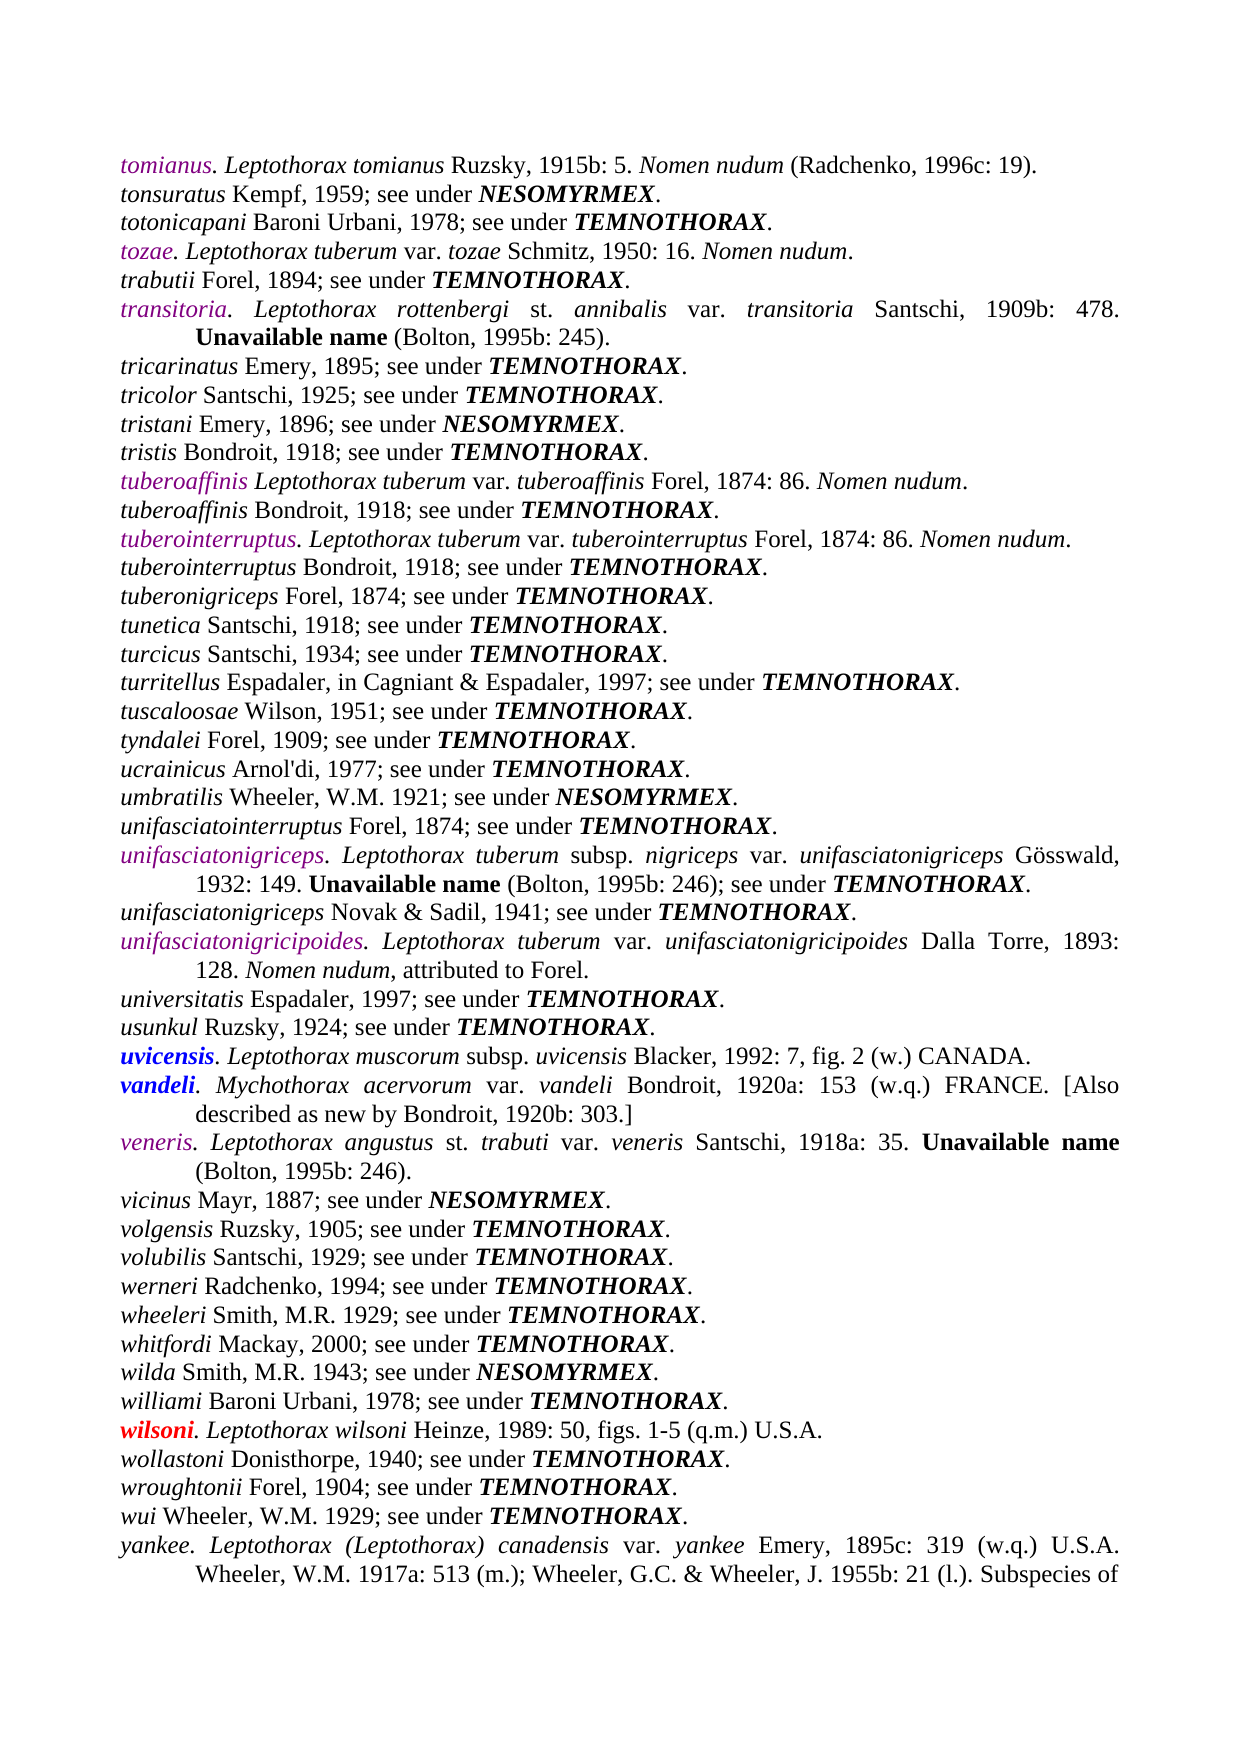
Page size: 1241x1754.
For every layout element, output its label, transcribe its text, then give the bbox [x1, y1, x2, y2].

text williami Baroni Urbani, 1978; see under TEMNOTHORAX. [120, 1386, 1120, 1415]
text whitfordi Mackay, 2000; see under TEMNOTHORAX. [120, 1329, 1120, 1357]
text wilda Smith, M.R. 1943; see under NESOMYRMEX. [120, 1357, 1120, 1386]
text unifasciatointerruptus Forel, 1874; see under TEMNOTHORAX. [120, 811, 1120, 840]
text tuscaloosae Wilson, 1951; see under TEMNOTHORAX. [120, 696, 1120, 725]
text tuberonigriceps Forel, 1874; see under TEMNOTHORAX. [120, 581, 1120, 610]
text tristani Emery, 1896; see under NESOMYRMEX. [120, 409, 1120, 437]
text unifasciatonigricipoides. Leptothorax tuberum var. unifasciatonigricipoides Dalla Torre, 1893: 128. Nomen nudum, attributed to Forel. [120, 926, 1120, 984]
text ucrainicus Arnol'di, 1977; see under TEMNOTHORAX. [120, 754, 1120, 782]
text tristis Bondroit, 1918; see under TEMNOTHORAX. [120, 437, 1120, 466]
text tuberoaffinis Leptothorax tuberum var. tuberoaffinis Forel, 1874: 86. Nomen nudum. [120, 466, 1120, 495]
text veneris. Leptothorax angustus st. trabuti var. veneris Santschi, 1918a: 35. Unavailable name (Bolton, 1995b: 246). [120, 1127, 1120, 1185]
text turritellus Espadaler, in Cagniant & Espadaler, 1997; see under TEMNOTHORAX. [120, 667, 1120, 696]
text tunetica Santschi, 1918; see under TEMNOTHORAX. [120, 610, 1120, 639]
text umbratilis Wheeler, W.M. 1921; see under NESOMYRMEX. [120, 782, 1120, 811]
text volgensis Ruzsky, 1905; see under TEMNOTHORAX. [120, 1214, 1120, 1242]
text wilsoni. Leptothorax wilsoni Heinze, 1989: 50, figs. 1-5 (q.m.) U.S.A. [120, 1415, 1120, 1444]
text tozae. Leptothorax tuberum var. tozae Schmitz, 1950: 16. Nomen nudum. [120, 236, 1120, 265]
text vandeli. Mychothorax acervorum var. vandeli Bondroit, 1920a: 153 (w.q.) FRANCE. [Also described as new by Bondroit, 1920b: 303.] [120, 1070, 1120, 1127]
text wui Wheeler, W.M. 1929; see under TEMNOTHORAX. [120, 1501, 1120, 1530]
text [120, 1530, 1120, 1587]
text totonicapani Baroni Urbani, 1978; see under TEMNOTHORAX. [120, 207, 1120, 236]
text werneri Radchenko, 1994; see under TEMNOTHORAX. [120, 1271, 1120, 1300]
text volubilis Santschi, 1929; see under TEMNOTHORAX. [120, 1242, 1120, 1271]
text universitatis Espadaler, 1997; see under TEMNOTHORAX. [120, 984, 1120, 1012]
text tuberoaffinis Bondroit, 1918; see under TEMNOTHORAX. [120, 495, 1120, 524]
text wroughtonii Forel, 1904; see under TEMNOTHORAX. [120, 1472, 1120, 1501]
text tuberointerruptus Bondroit, 1918; see under TEMNOTHORAX. [120, 552, 1120, 581]
text tuberointerruptus. Leptothorax tuberum var. tuberointerruptus Forel, 1874: 86. Nomen nudum. [120, 524, 1120, 552]
text trabutii Forel, 1894; see under TEMNOTHORAX. [120, 265, 1120, 294]
text usunkul Ruzsky, 1924; see under TEMNOTHORAX. [120, 1012, 1120, 1041]
text wollastoni Donisthorpe, 1940; see under TEMNOTHORAX. [120, 1444, 1120, 1472]
text tomianus. Leptothorax tomianus Ruzsky, 1915b: 5. Nomen nudum (Radchenko, 1996c: 19). [120, 150, 1120, 179]
text tricarinatus Emery, 1895; see under TEMNOTHORAX. [120, 351, 1120, 380]
text uvicensis. Leptothorax muscorum subsp. uvicensis Blacker, 1992: 7, fig. 2 (w.) CANADA. [120, 1041, 1120, 1070]
text tonsuratus Kempf, 1959; see under NESOMYRMEX. [120, 179, 1120, 207]
text tyndalei Forel, 1909; see under TEMNOTHORAX. [120, 725, 1120, 754]
text turcicus Santschi, 1934; see under TEMNOTHORAX. [120, 639, 1120, 667]
text vicinus Mayr, 1887; see under NESOMYRMEX. [120, 1185, 1120, 1214]
text tricolor Santschi, 1925; see under TEMNOTHORAX. [120, 380, 1120, 409]
text transitoria. Leptothorax rottenbergi st. annibalis var. transitoria Santschi, 1909b: 478. Unavailable name (Bolton, 1995b: 245). [120, 294, 1120, 351]
text wheeleri Smith, M.R. 1929; see under TEMNOTHORAX. [120, 1300, 1120, 1329]
text unifasciatonigriceps Novak & Sadil, 1941; see under TEMNOTHORAX. [120, 897, 1120, 926]
text unifasciatonigriceps. Leptothorax tuberum subsp. nigriceps var. unifasciatonigriceps Gösswald, 1932: 149. Unavailable name (Bolton, 1995b: 246); see under TEMNOTHORAX. [120, 840, 1120, 897]
